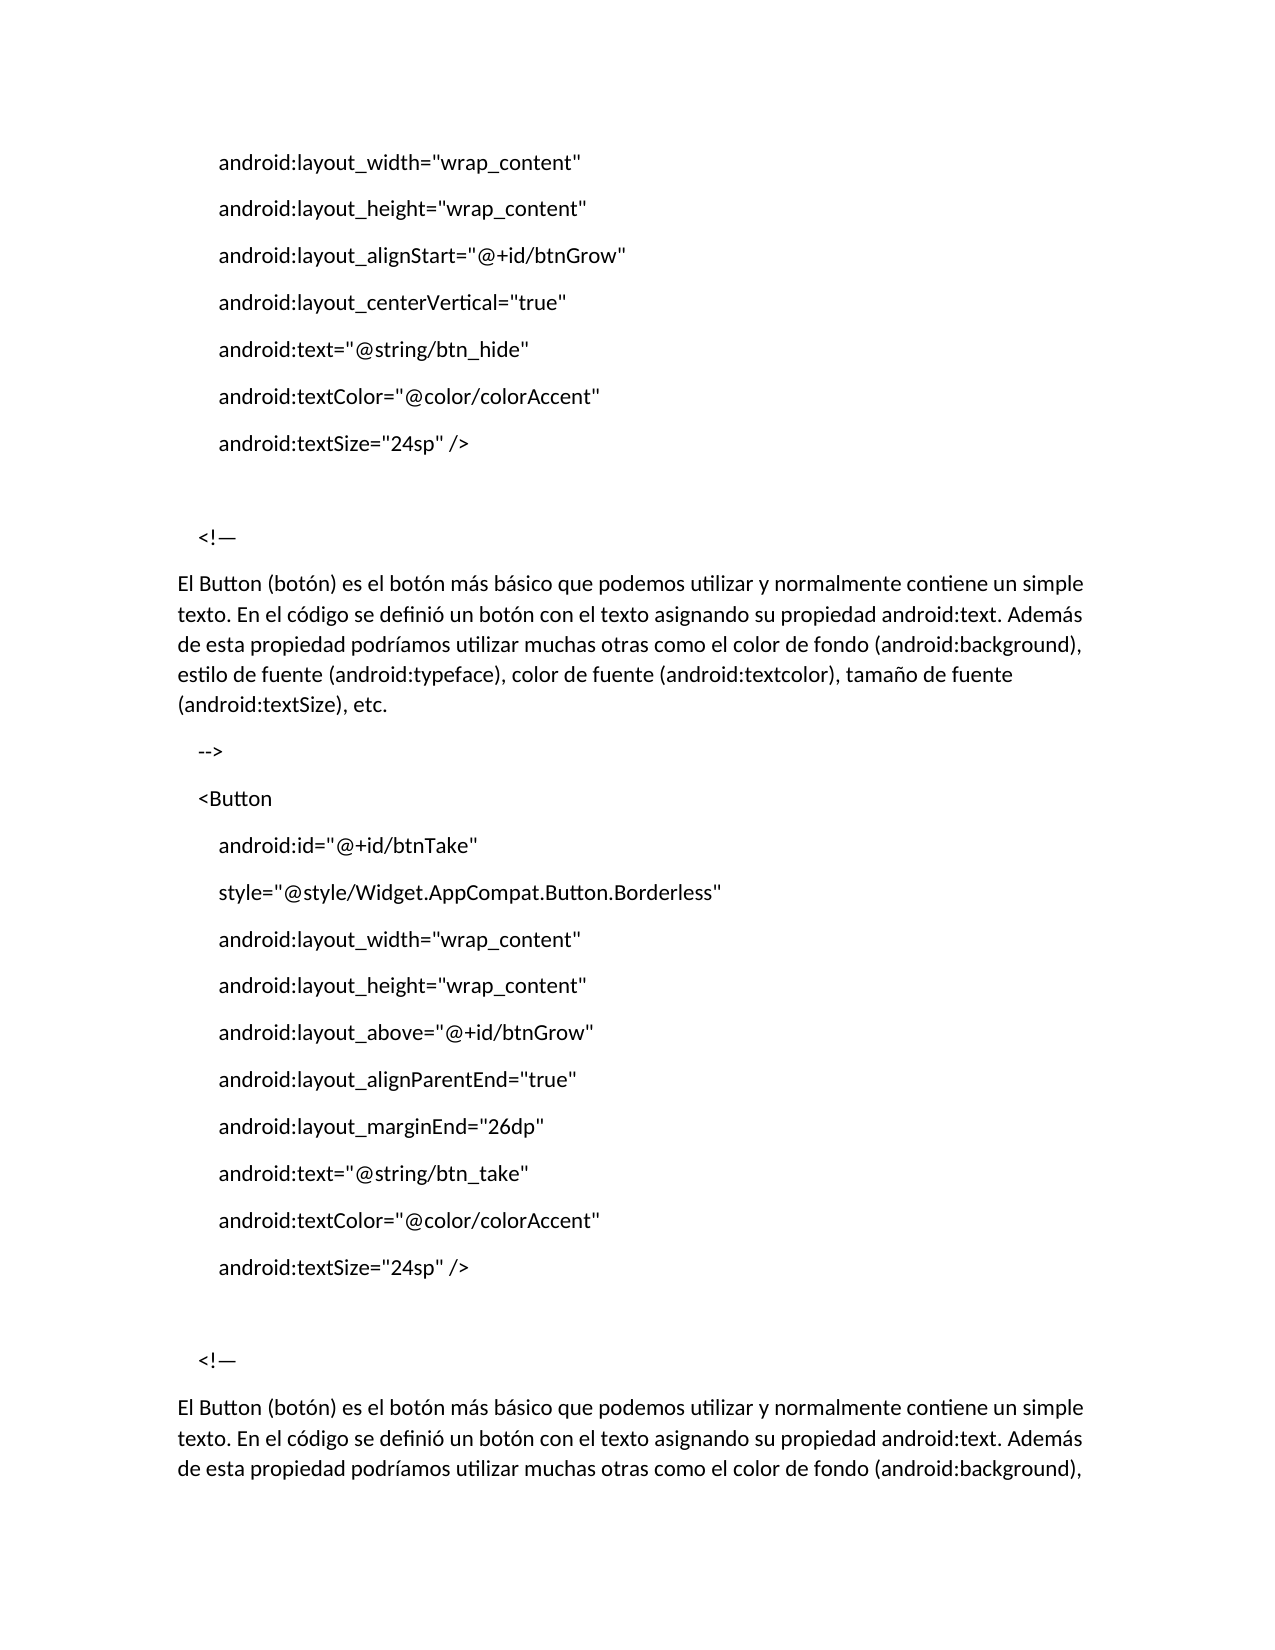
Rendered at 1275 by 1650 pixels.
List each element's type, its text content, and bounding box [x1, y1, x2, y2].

text android:layout_above="@+id/btnGrow" [177, 1018, 1098, 1046]
text android:textColor="@color/colorAccent" [177, 1206, 1098, 1234]
text android:layout_height="wrap_content" [177, 194, 1098, 222]
text android:id="@+id/btnTake" [177, 831, 1098, 859]
text android:textColor="@color/colorAccent" [177, 382, 1098, 410]
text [177, 1393, 1098, 1482]
text android:text="@string/btn_hide" [177, 335, 1098, 363]
text android:layout_alignStart="@+id/btnGrow" [177, 241, 1098, 269]
text android:layout_height="wrap_content" [177, 972, 1098, 999]
text style="@style/Widget.AppCompat.Button.Borderless" [177, 878, 1098, 906]
text --> [177, 737, 1098, 765]
text android:textSize="24sp" /> [177, 429, 1098, 457]
text android:layout_width="wrap_content" [177, 925, 1098, 953]
text android:textSize="24sp" /> [177, 1253, 1098, 1281]
text <!— [177, 1347, 1098, 1374]
text <!— [177, 523, 1098, 551]
text android:layout_alignParentEnd="true" [177, 1065, 1098, 1093]
text <Button [177, 784, 1098, 812]
text android:layout_marginEnd="26dp" [177, 1112, 1098, 1140]
text android:layout_width="wrap_content" [177, 148, 1098, 176]
text android:layout_centerVertical="true" [177, 288, 1098, 316]
text android:text="@string/btn_take" [177, 1159, 1098, 1187]
